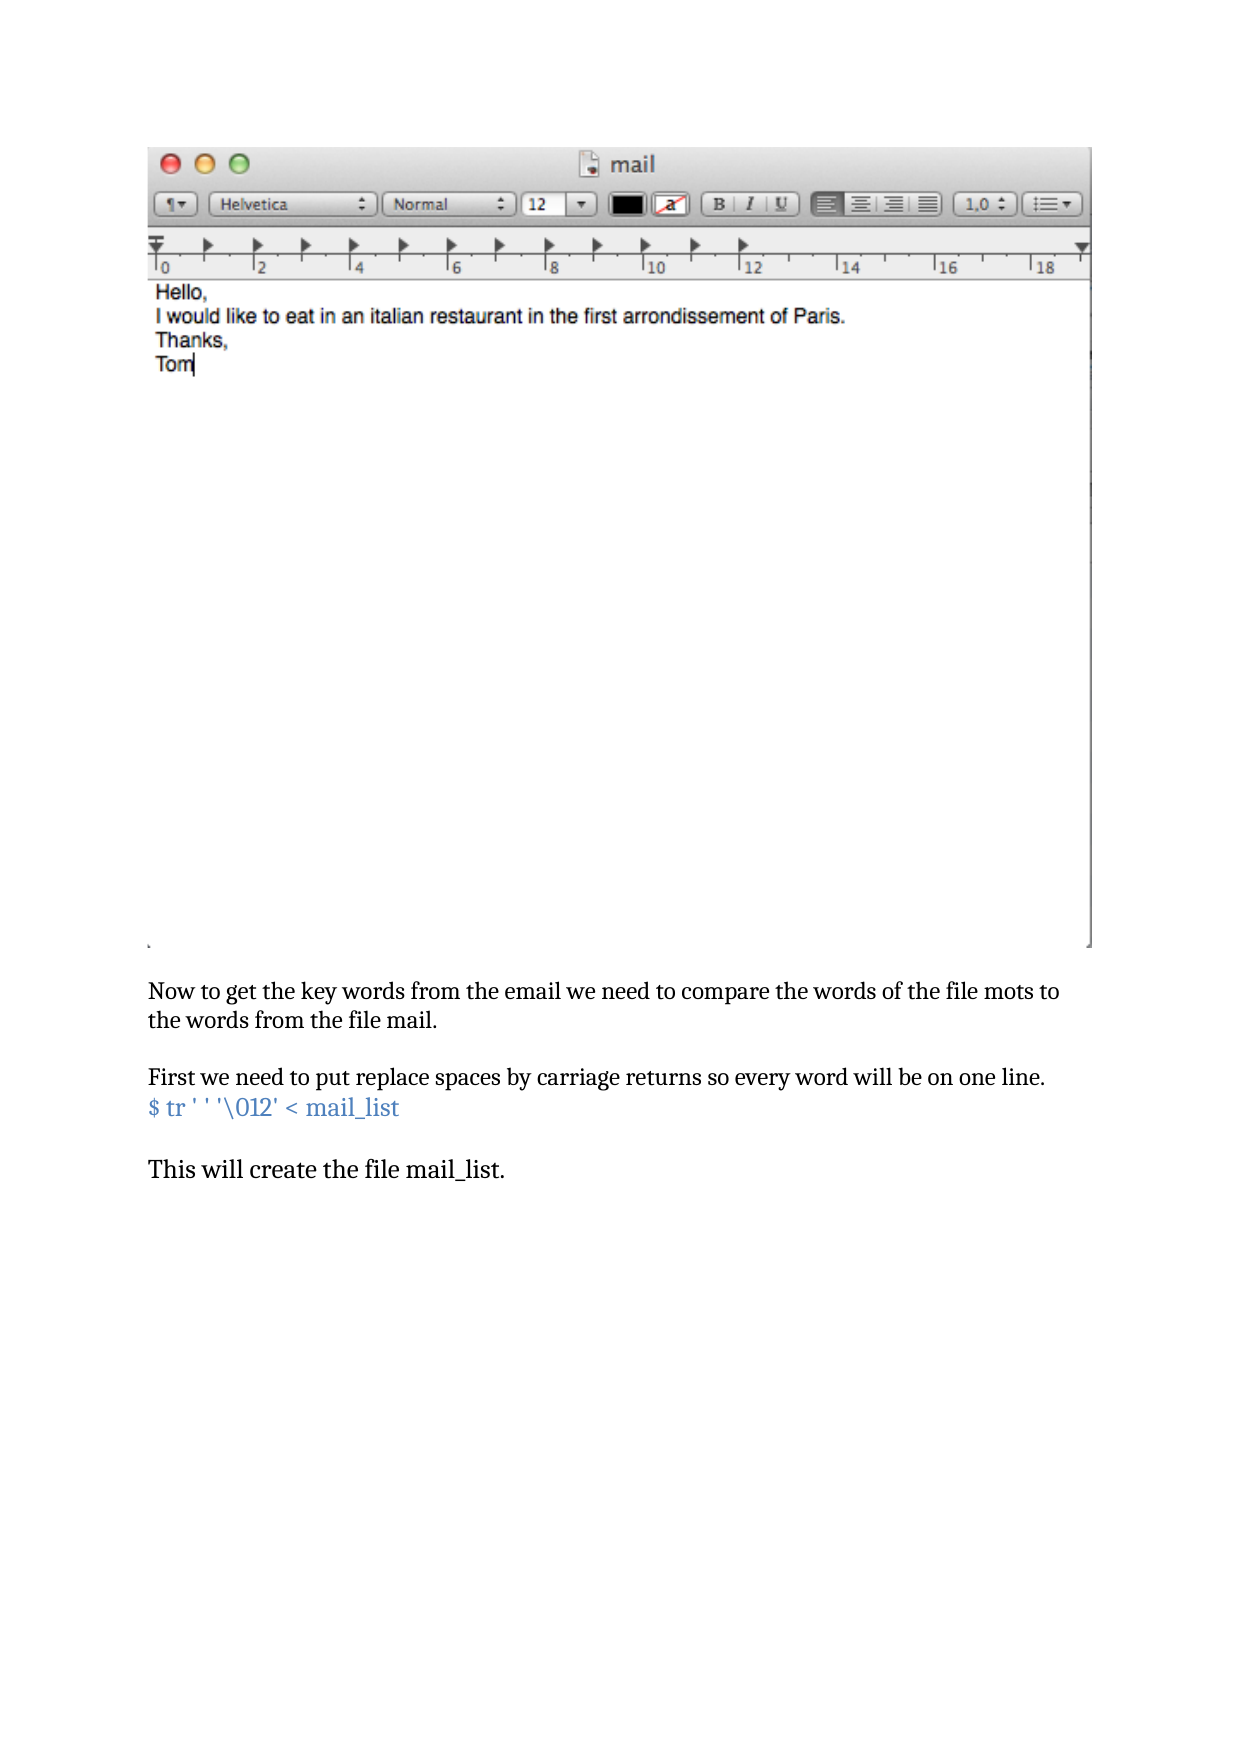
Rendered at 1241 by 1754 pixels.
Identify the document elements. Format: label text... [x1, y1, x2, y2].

text $ tr ' ' '\012' < mail_list [148, 1092, 1093, 1123]
text Now to get the key words from the email we need to compare the words of the file mots to the words from the file mail. [148, 977, 1093, 1034]
text This will create the file mail_list. [148, 1154, 1093, 1185]
text First we need to put replace spaces by carriage returns so every word will be on one line. [148, 1063, 1093, 1092]
picture [147, 147, 1092, 948]
